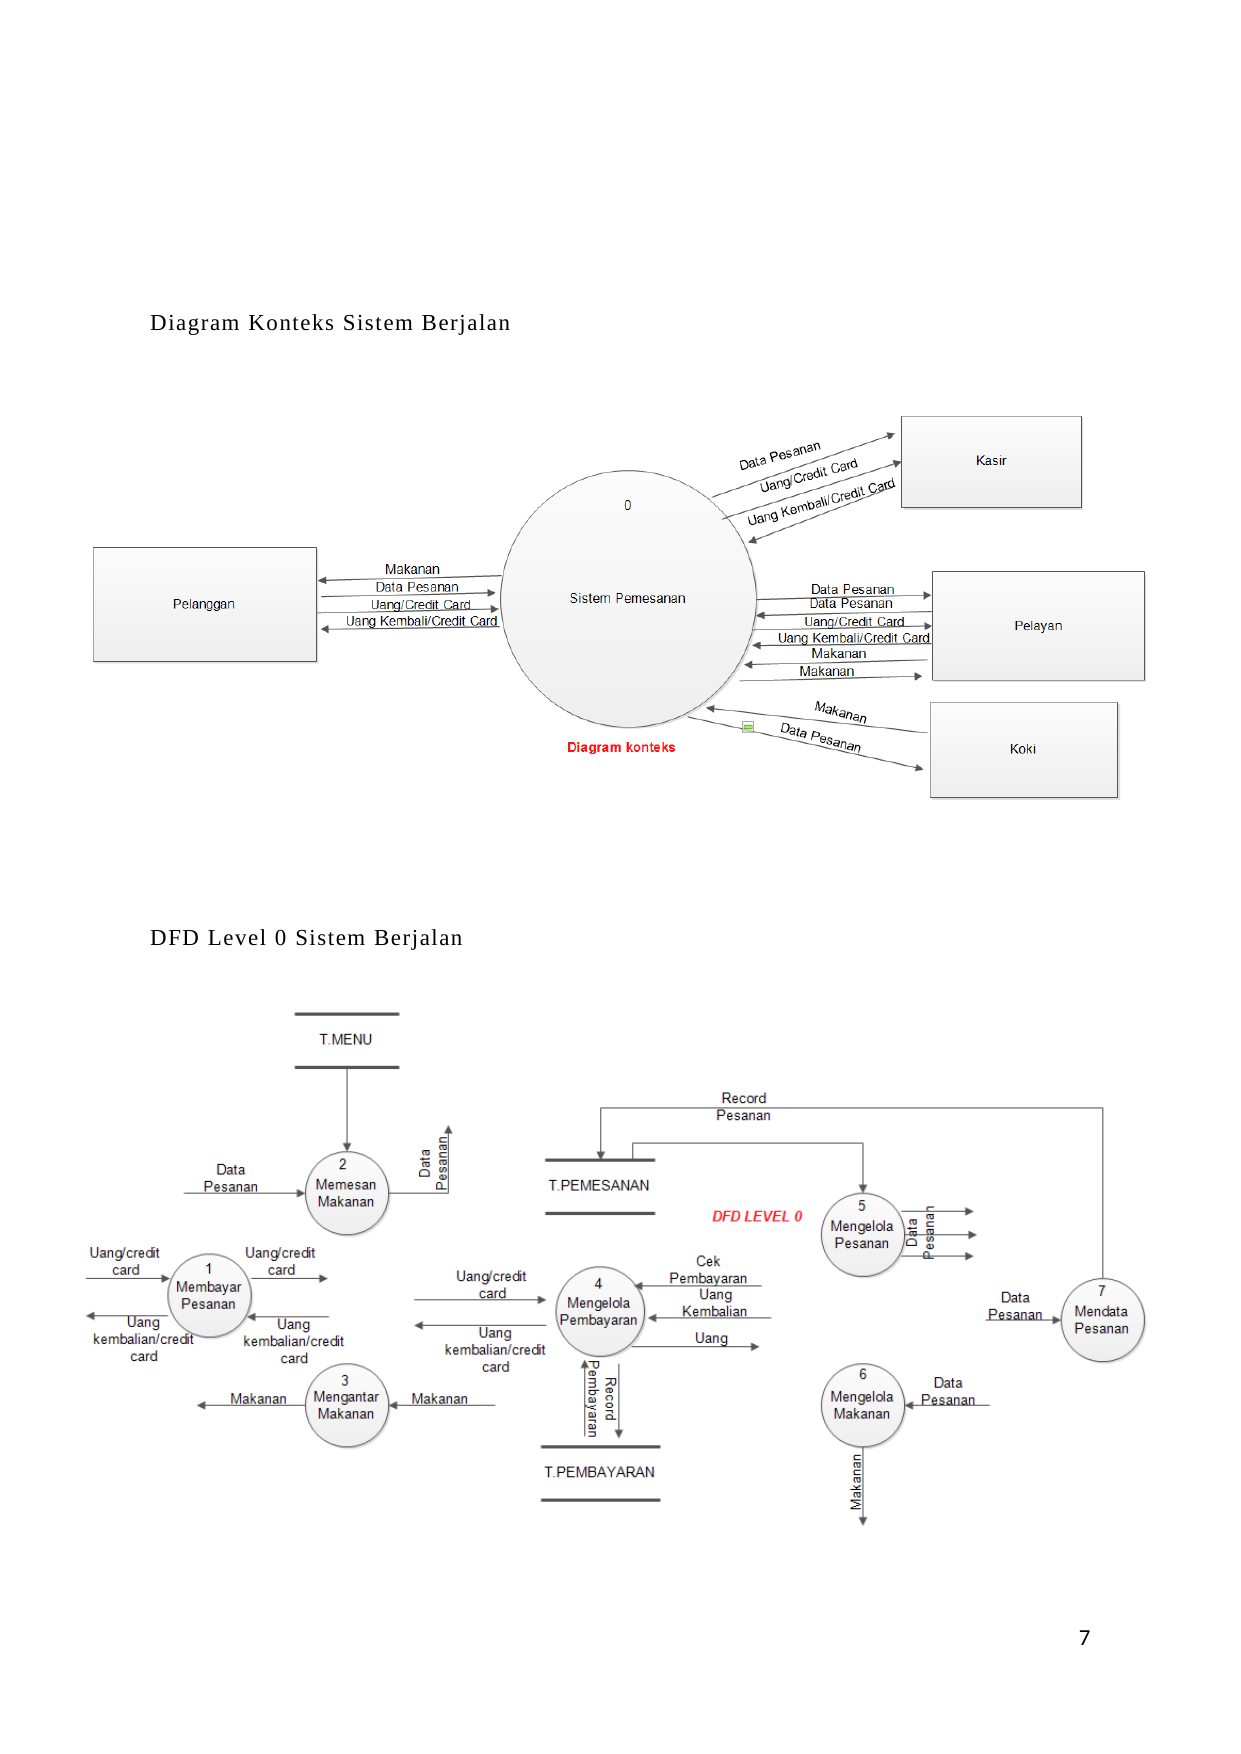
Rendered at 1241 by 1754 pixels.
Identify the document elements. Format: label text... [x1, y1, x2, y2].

picture [79, 971, 1162, 1570]
subtitle DFD Level 0 Sistem Berjalan [150, 924, 1090, 950]
subtitle Diagram Konteks Sistem Berjalan [150, 309, 1090, 335]
picture [81, 353, 1154, 830]
